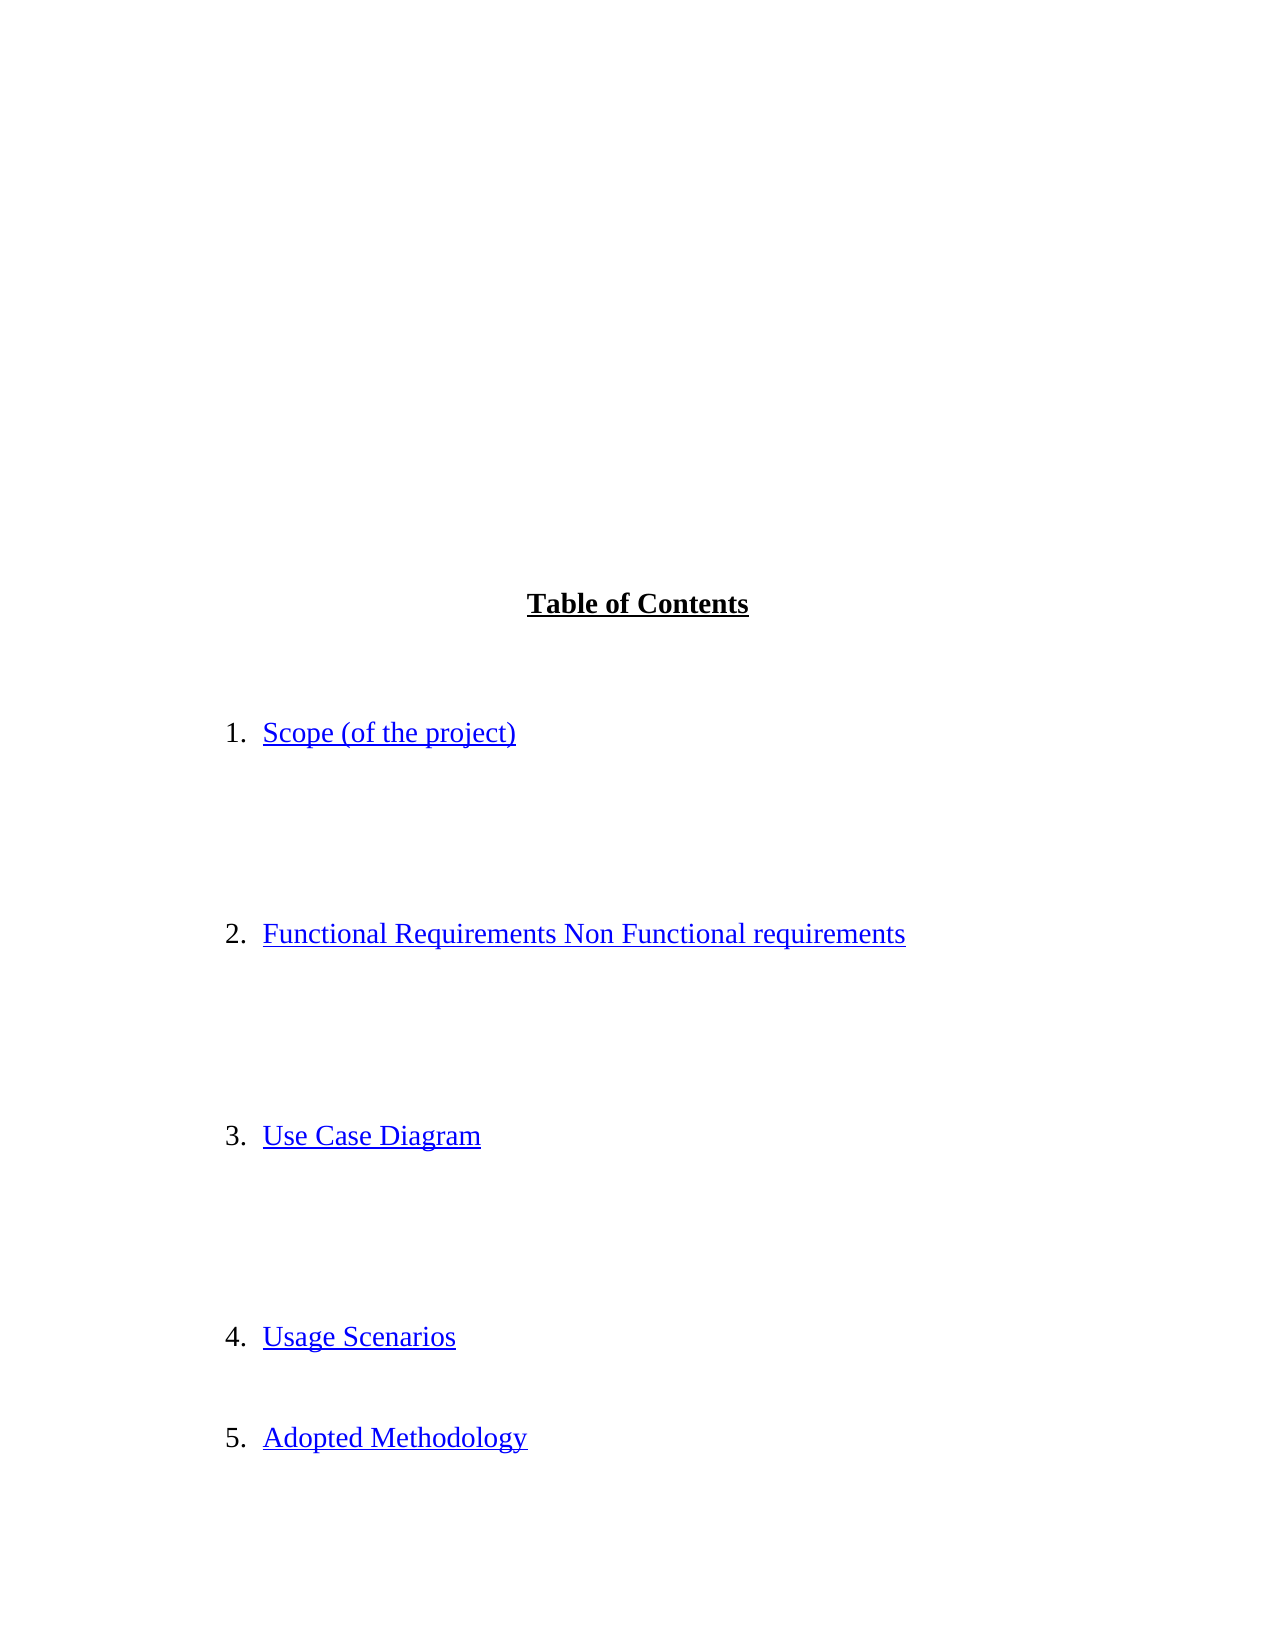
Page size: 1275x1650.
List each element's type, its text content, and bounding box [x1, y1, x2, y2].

list Use Case Diagram [225, 1118, 1087, 1252]
list Adopted Methodology [225, 1420, 1087, 1453]
text Table of Contents [187, 586, 1087, 619]
list Functional Requirements Non Functional requirements [225, 917, 1087, 1051]
list Scope (of the project) [225, 715, 1087, 849]
list Usage Scenarios [225, 1319, 1087, 1353]
